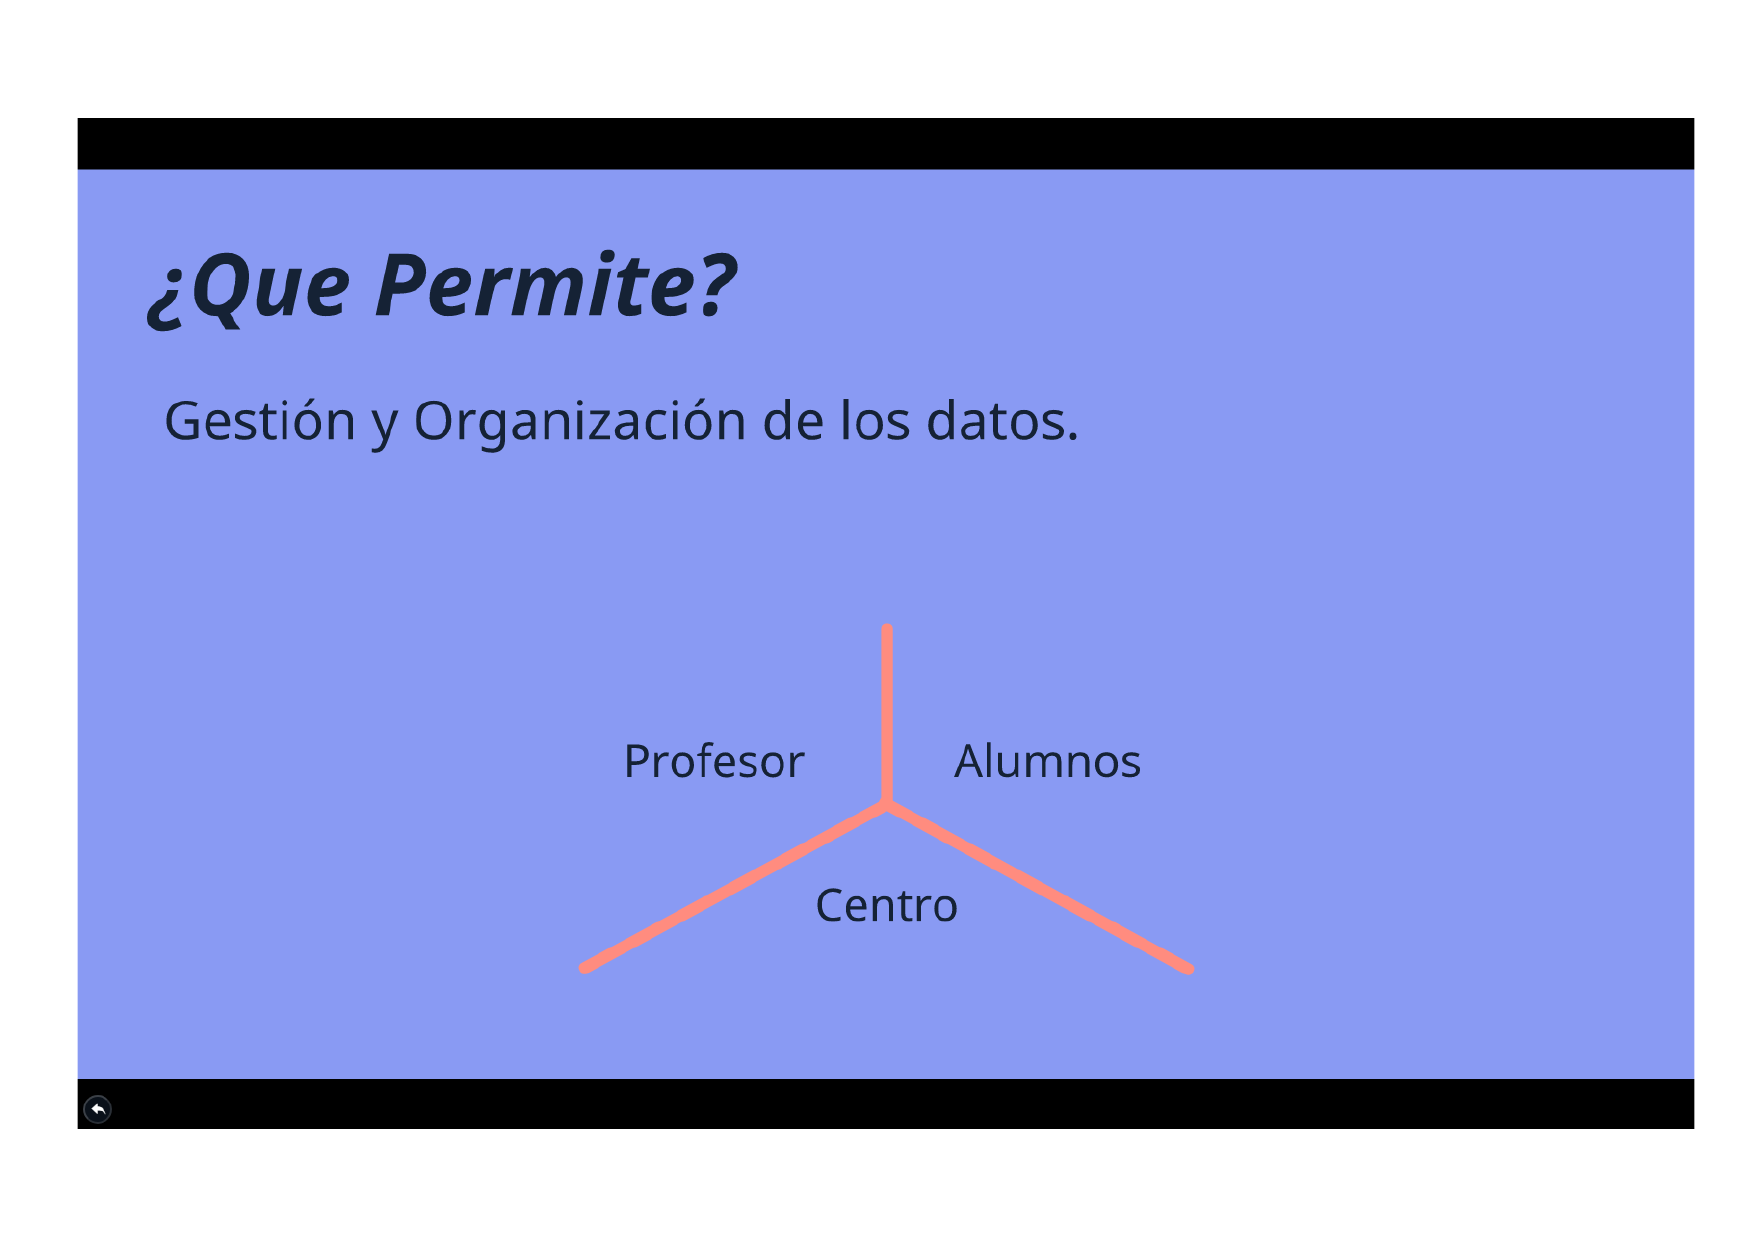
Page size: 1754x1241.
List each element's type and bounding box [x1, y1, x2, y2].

picture [77, 118, 1695, 1129]
